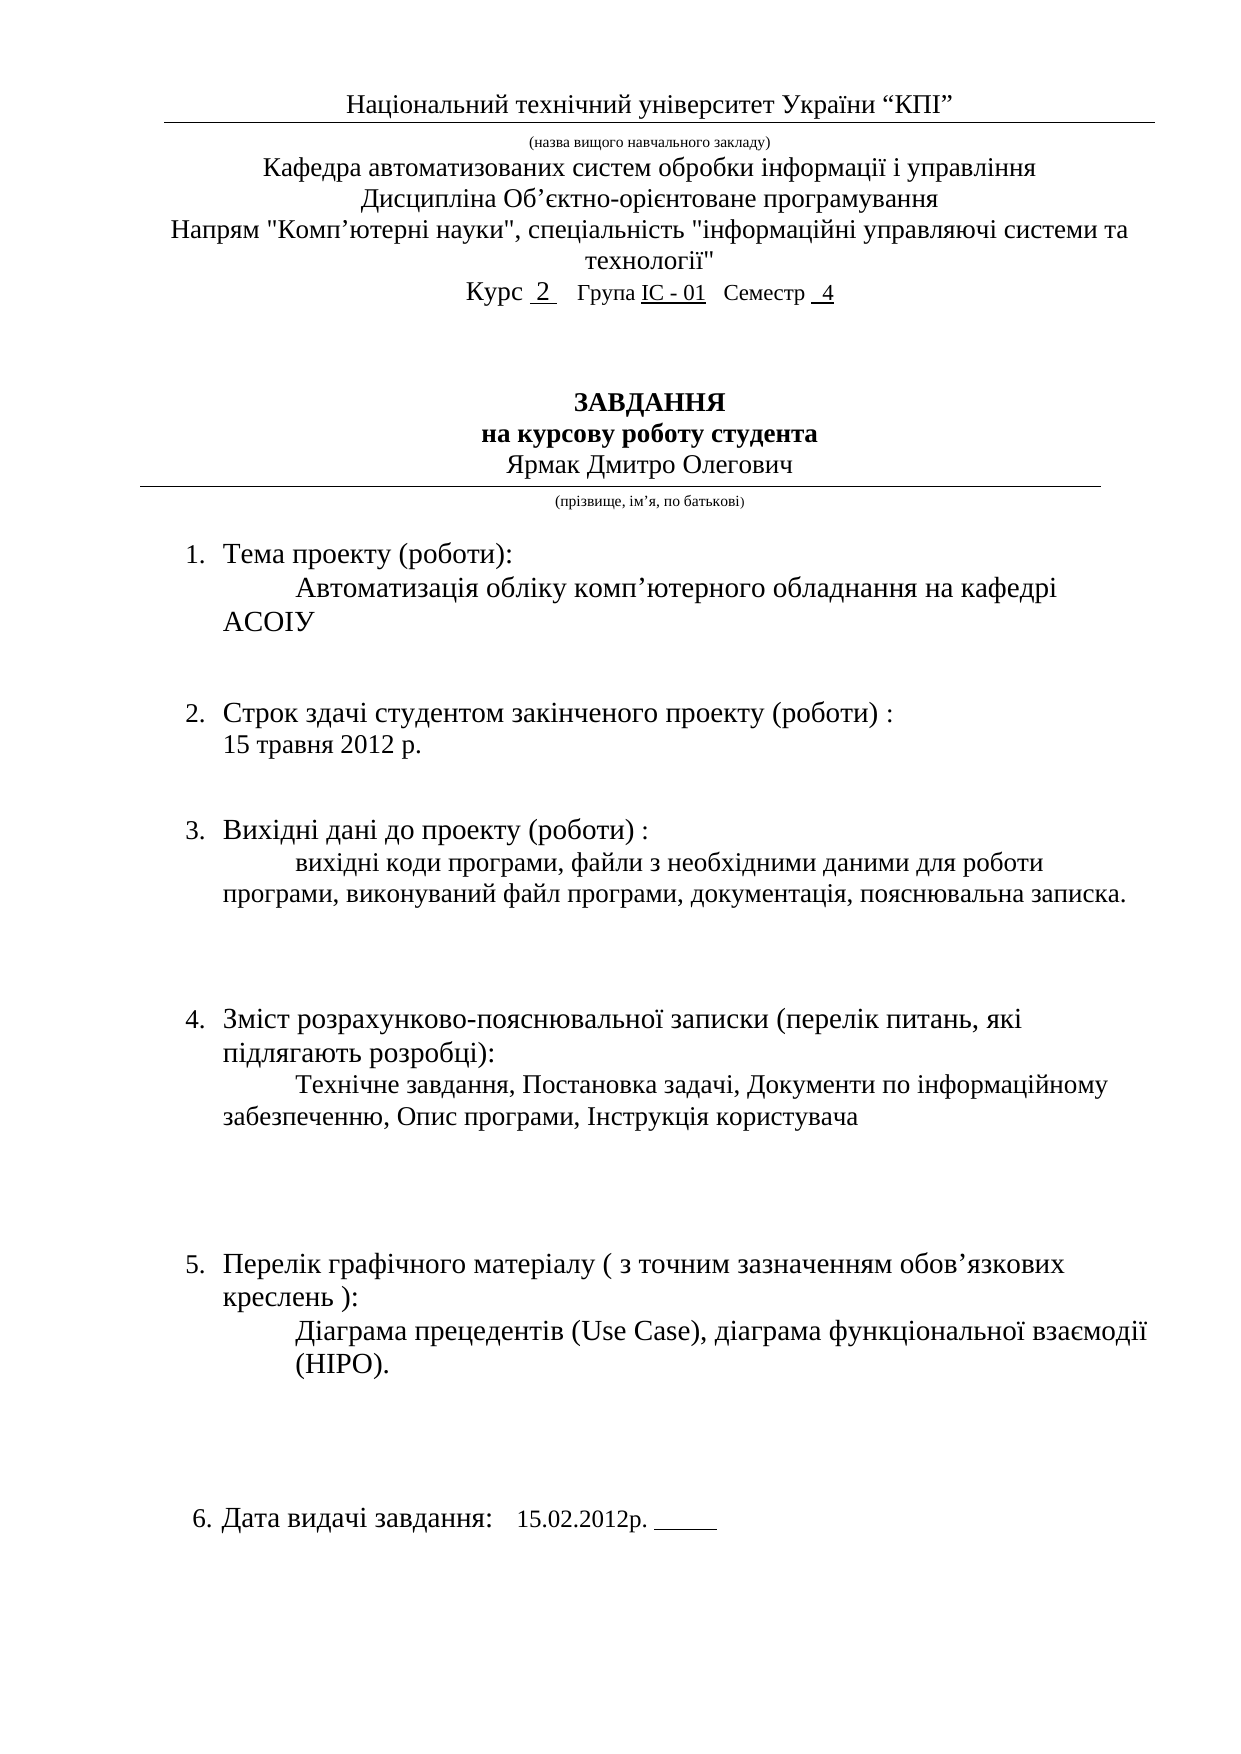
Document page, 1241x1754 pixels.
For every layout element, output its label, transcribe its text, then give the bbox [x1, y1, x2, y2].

text Курс 2 Група ІС - 01 Семестр 4 [148, 275, 1152, 307]
text Ярмак Дмитро Олегович [148, 448, 1152, 479]
text на курсову роботу студента [148, 417, 1152, 448]
text Дисципліна Об’єктно-орієнтоване програмування [148, 182, 1152, 213]
list Зміст розрахунково-пояснювальної записки (перелік питань, які підлягають розробці): [185, 1001, 1152, 1068]
text Напрям "Комп’ютерні науки", спеціальність "інформаційні управляючі системи та технології" [148, 213, 1152, 275]
list 15 травня 2012 р. [223, 728, 1152, 759]
list Строк здачі студентом закінченого проекту (роботи) : [185, 695, 1152, 728]
text (прізвище, ім’я, по батькові) [148, 479, 1152, 510]
text (назва вищого навчального закладу) [148, 120, 1152, 151]
list Технічне завдання, Постановка задачі, Документи по інформаційному забезпеченню, Опис програми, Інструкція користувача [223, 1068, 1152, 1131]
list Вихідні дані до проекту (роботи) : [185, 812, 1152, 846]
text ЗАВДАННЯ [148, 386, 1152, 417]
text Кафедра автоматизованих систем обробки інформації і управління [148, 151, 1152, 182]
text Діаграма прецедентів (Use Case), діаграма функціональної взаємодії (HIPO). [295, 1313, 1152, 1380]
text Національний технічний університет України “КПІ” [148, 88, 1152, 120]
list Автоматизація обліку комп’ютерного обладнання на кафедрі АСОІУ [223, 570, 1152, 637]
list Тема проекту (роботи): [185, 537, 1152, 570]
list Перелік графічного матеріалу ( з точним зазначенням обов’язкових креслень ): [185, 1246, 1152, 1313]
list вихідні коди програми, файли з необхідними даними для роботи програми, виконуваний файл програми, документація, пояснювальна записка. [223, 846, 1152, 908]
list Дата видачі завдання: 15.02.2012р. [192, 1500, 1152, 1533]
